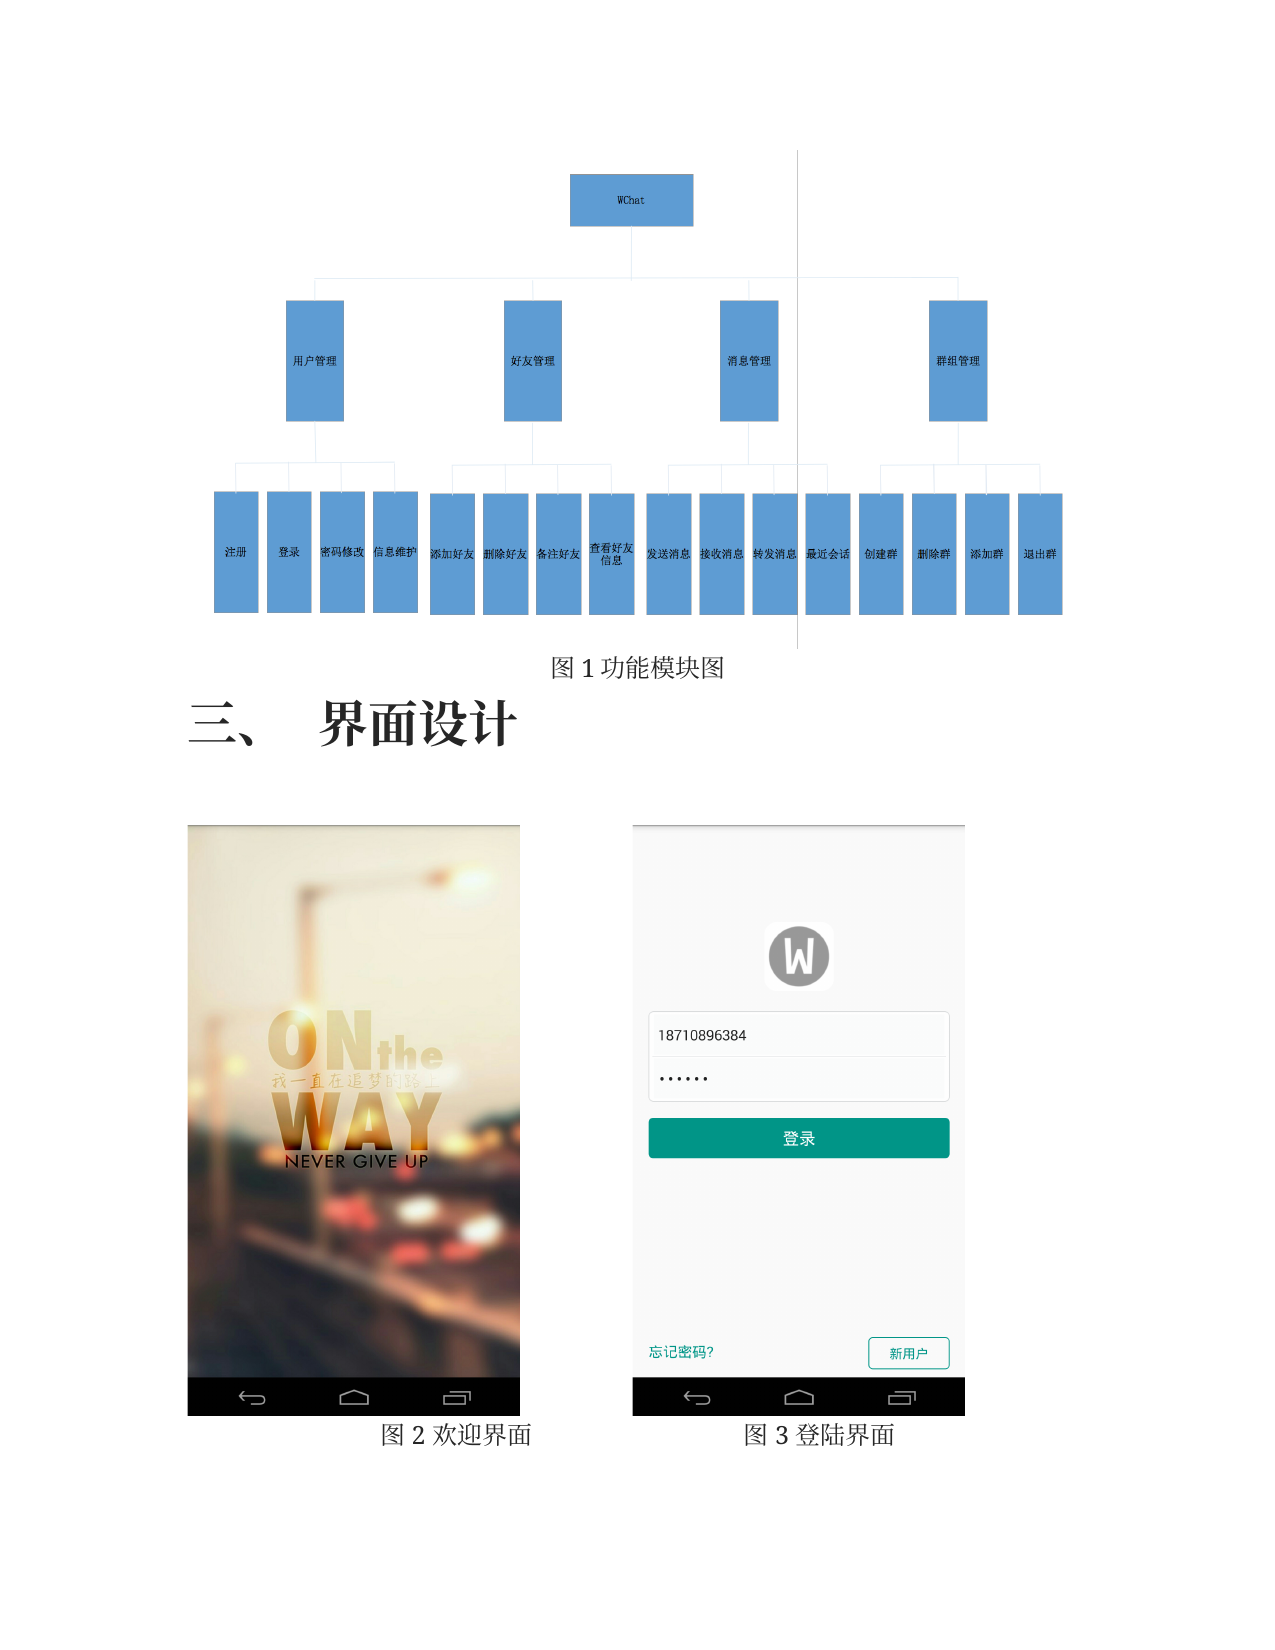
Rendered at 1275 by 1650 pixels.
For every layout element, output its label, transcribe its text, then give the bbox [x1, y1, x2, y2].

picture [632, 825, 965, 1416]
list 界面设计 [187, 685, 1087, 757]
picture [187, 150, 1078, 649]
text 图 1功能模块图 [187, 649, 1087, 685]
text 图 2 欢迎界面 图 3 登陆界面 [187, 1416, 1087, 1452]
picture [187, 825, 520, 1416]
